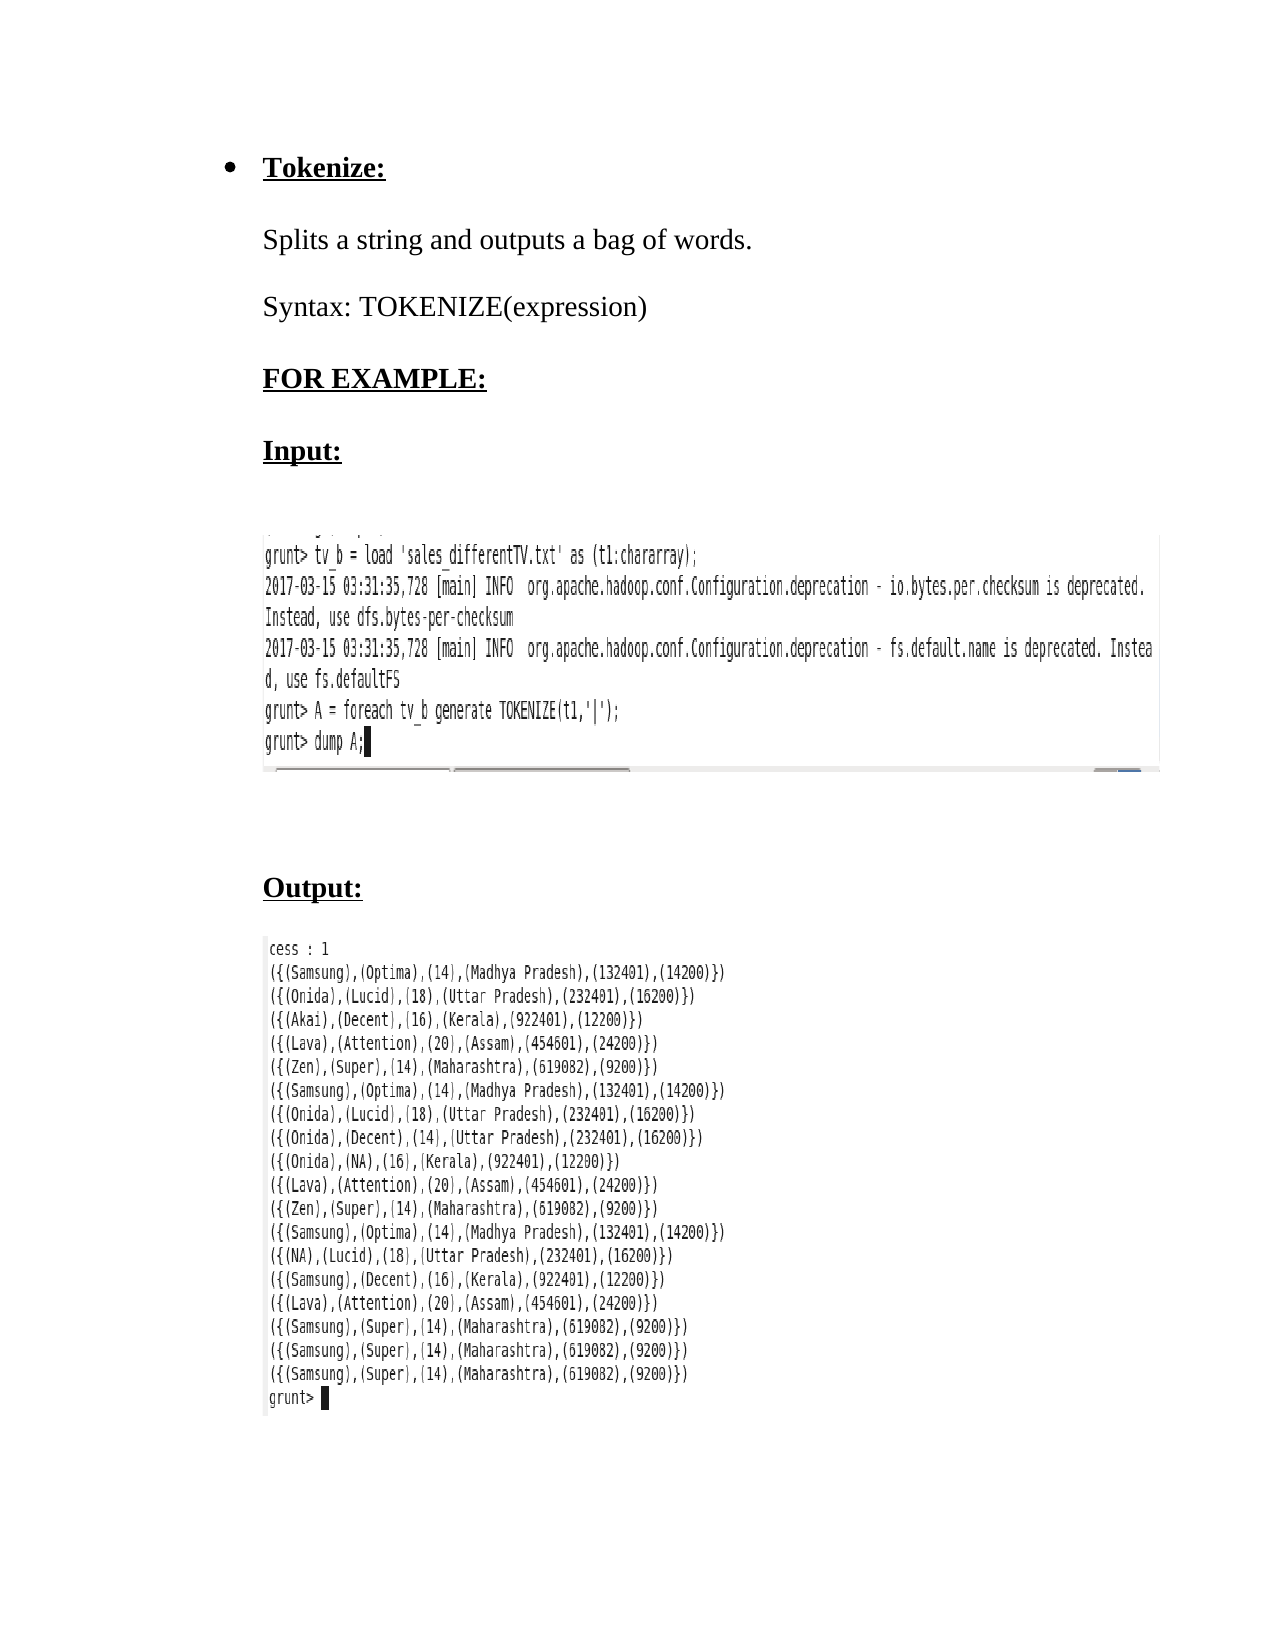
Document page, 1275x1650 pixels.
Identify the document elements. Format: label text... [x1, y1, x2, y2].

list Tokenize: [225, 150, 1125, 184]
list Input: [262, 433, 1125, 467]
list Output: [262, 871, 1125, 904]
picture [262, 535, 1160, 772]
list FOR EXAMPLE: [262, 361, 1125, 394]
picture [262, 936, 1211, 1416]
list Splits a string and outputs a bag of words. [262, 222, 1125, 256]
list Syntax: TOKENIZE(expression) [352, 289, 1125, 322]
